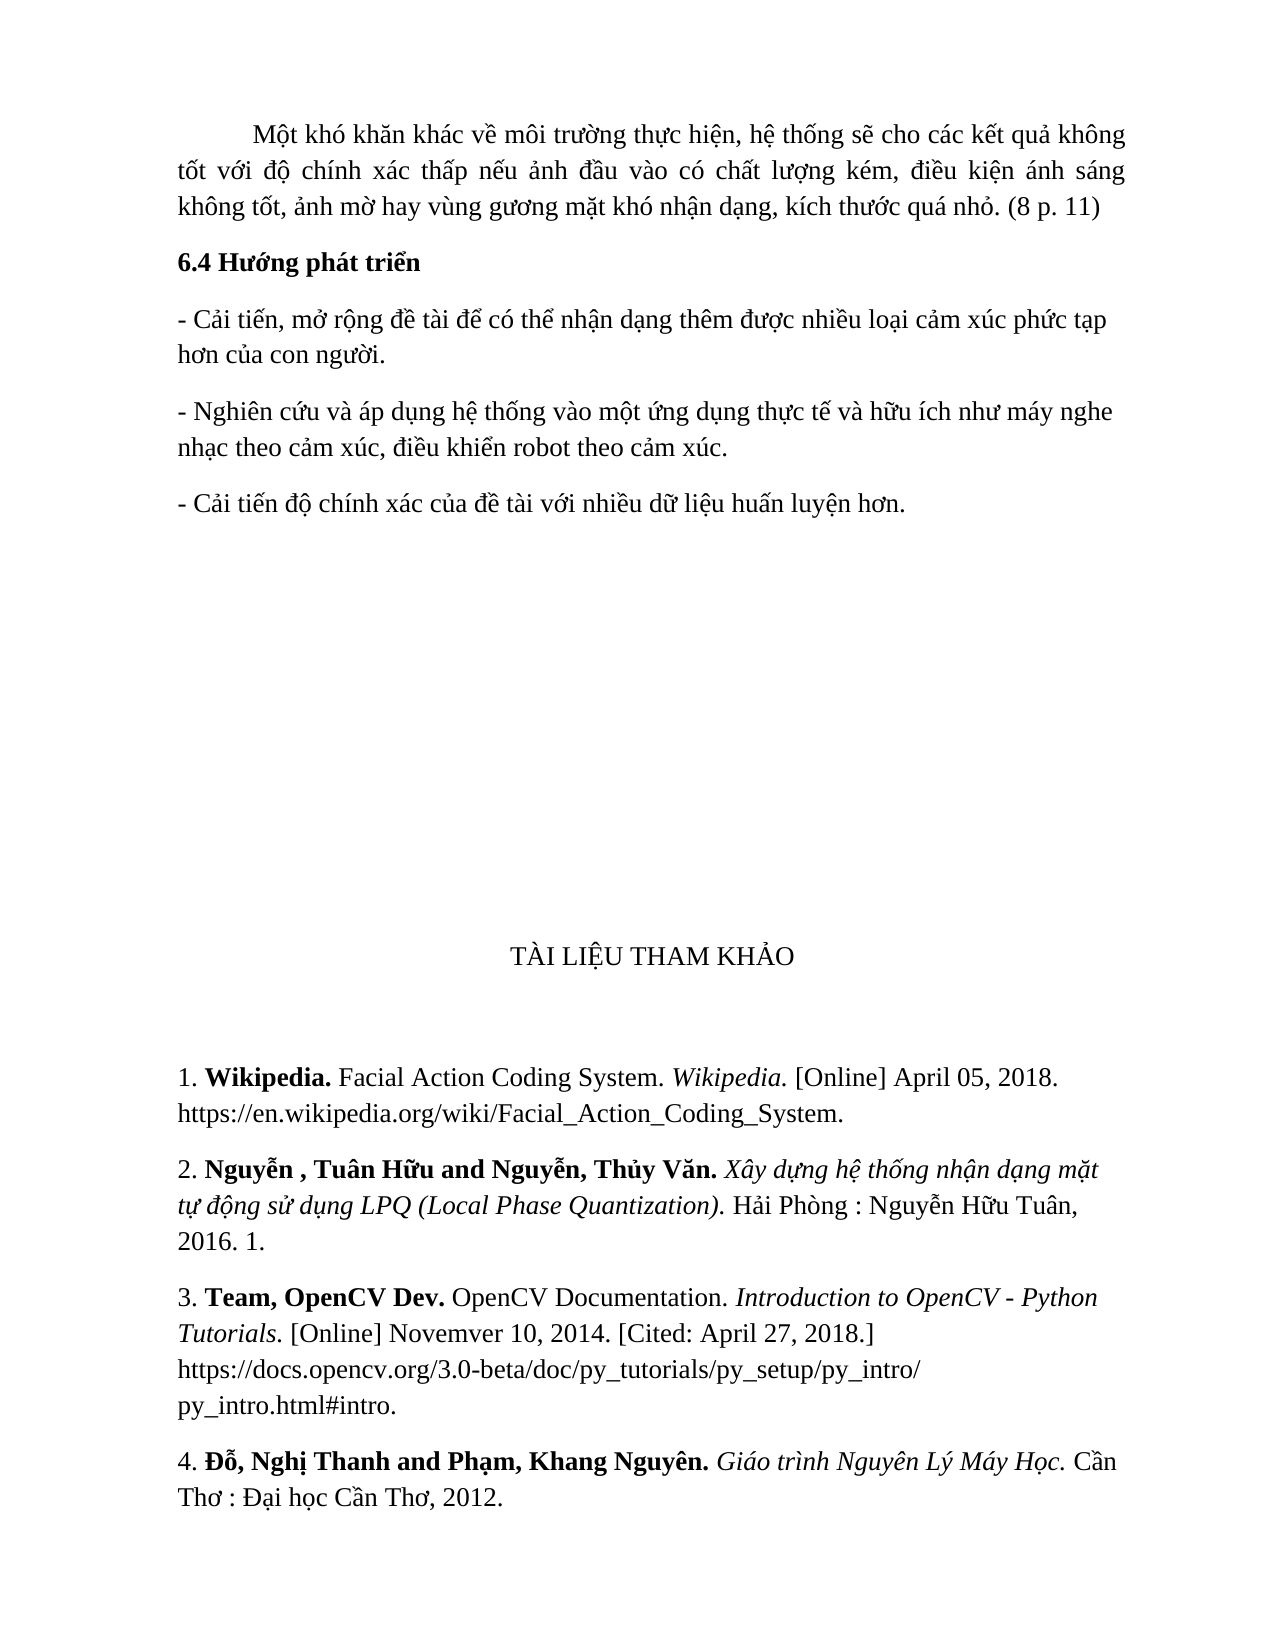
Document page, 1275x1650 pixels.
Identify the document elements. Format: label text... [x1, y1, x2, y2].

text 6.4 Hướng phát triển [177, 246, 1127, 277]
text - Cải tiến, mở rộng đề tài để có thể nhận dạng thêm được nhiều loại cảm xúc phức tạp hơn của con người. [177, 303, 1127, 369]
text - Nghiên cứu và áp dụng hệ thống vào một ứng dụng thực tế và hữu ích như máy nghe nhạc theo cảm xúc, điều khiển robot theo cảm xúc. [177, 395, 1127, 462]
text TÀI LIỆU THAM KHẢO [177, 940, 1127, 971]
text Một khó khăn khác về môi trường thực hiện, hệ thống sẽ cho các kết quả không tốt với độ chính xác thấp nếu ảnh đầu vào có chất lượng kém, điều kiện ánh sáng không tốt, ảnh mờ hay vùng gương mặt khó nhận dạng, kích thước quá nhỏ. [177, 118, 1127, 221]
text - Cải tiến độ chính xác của đề tài với nhiều dữ liệu huấn luyện hơn. [177, 487, 1127, 518]
